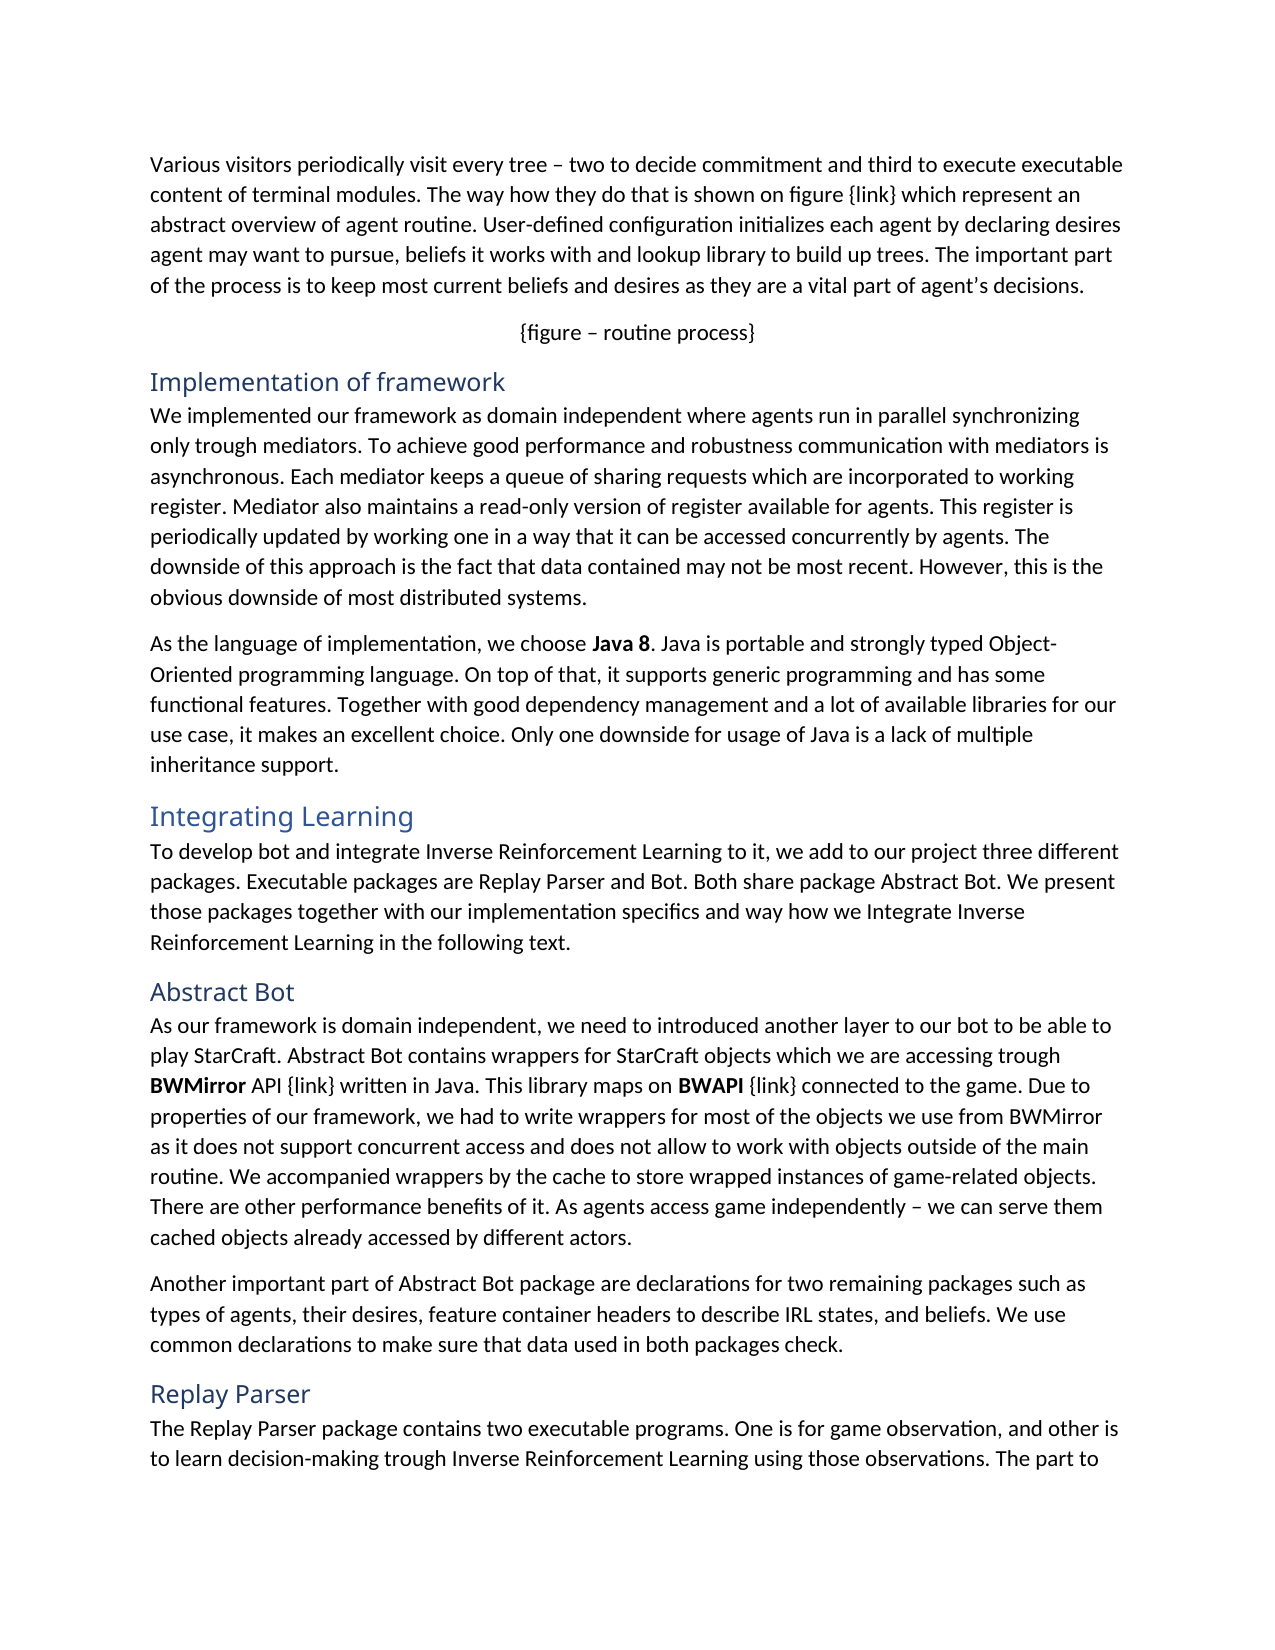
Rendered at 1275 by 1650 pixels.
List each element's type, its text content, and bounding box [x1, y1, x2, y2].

text To develop bot and integrate Inverse Reinforcement Learning to it, we add to our project three different packages. Executable packages are Replay Parser and Bot. Both share package Abstract Bot. We present those packages together with our implementation specifics and way how we Integrate Inverse Reinforcement Learning in the following text. [150, 837, 1125, 956]
subtitle Integrating Learning [150, 797, 1125, 834]
text Another important part of Abstract Bot package are declarations for two remaining packages such as types of agents, their desires, feature container headers to describe IRL states, and beliefs. We use common declarations to make sure that data used in both packages check. [150, 1269, 1125, 1358]
subtitle Implementation of framework [150, 364, 1125, 399]
text We implemented our framework as domain independent where agents run in parallel synchronizing only trough mediators. To achieve good performance and robustness communication with mediators is asynchronous. Each mediator keeps a queue of sharing requests which are incorporated to working register. Mediator also maintains a read-only version of register available for agents. This register is periodically updated by working one in a way that it can be accessed concurrently by agents. The downside of this approach is the fact that data contained may not be most recent. However, this is the obvious downside of most distributed systems. [150, 401, 1125, 611]
text As the language of implementation, we choose Java 8. Java is portable and strongly typed Object-Oriented programming language. On top of that, it supports generic programming and has some functional features. Together with good dependency management and a lot of available libraries for our use case, it makes an excellent choice. Only one downside for usage of Java is a lack of multiple inheritance support. [150, 629, 1125, 778]
subtitle Replay Parser [150, 1377, 1125, 1411]
text {figure – routine process} [150, 318, 1125, 346]
text Various visitors periodically visit every tree – two to decide commitment and third to execute executable content of terminal modules. The way how they do that is shown on figure {link} which represent an abstract overview of agent routine. User-defined configuration initializes each agent by declaring desires agent may want to pursue, beliefs it works with and lookup library to build up trees. The important part of the process is to keep most current beliefs and desires as they are a vital part of agent’s decisions. [150, 150, 1125, 299]
subtitle Abstract Bot [150, 974, 1125, 1008]
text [150, 1414, 1125, 1472]
text As our framework is domain independent, we need to introduced another layer to our bot to be able to play StarCraft. Abstract Bot contains wrappers for StarCraft objects which we are accessing trough BWMirror API {link} written in Java. This library maps on BWAPI {link} connected to the game. Due to properties of our framework, we had to write wrappers for most of the objects we use from BWMirror as it does not support concurrent access and does not allow to work with objects outside of the main routine. We accompanied wrappers by the cache to store wrapped instances of game-related objects. There are other performance benefits of it. As agents access game independently – we can serve them cached objects already accessed by different actors. [150, 1011, 1125, 1251]
